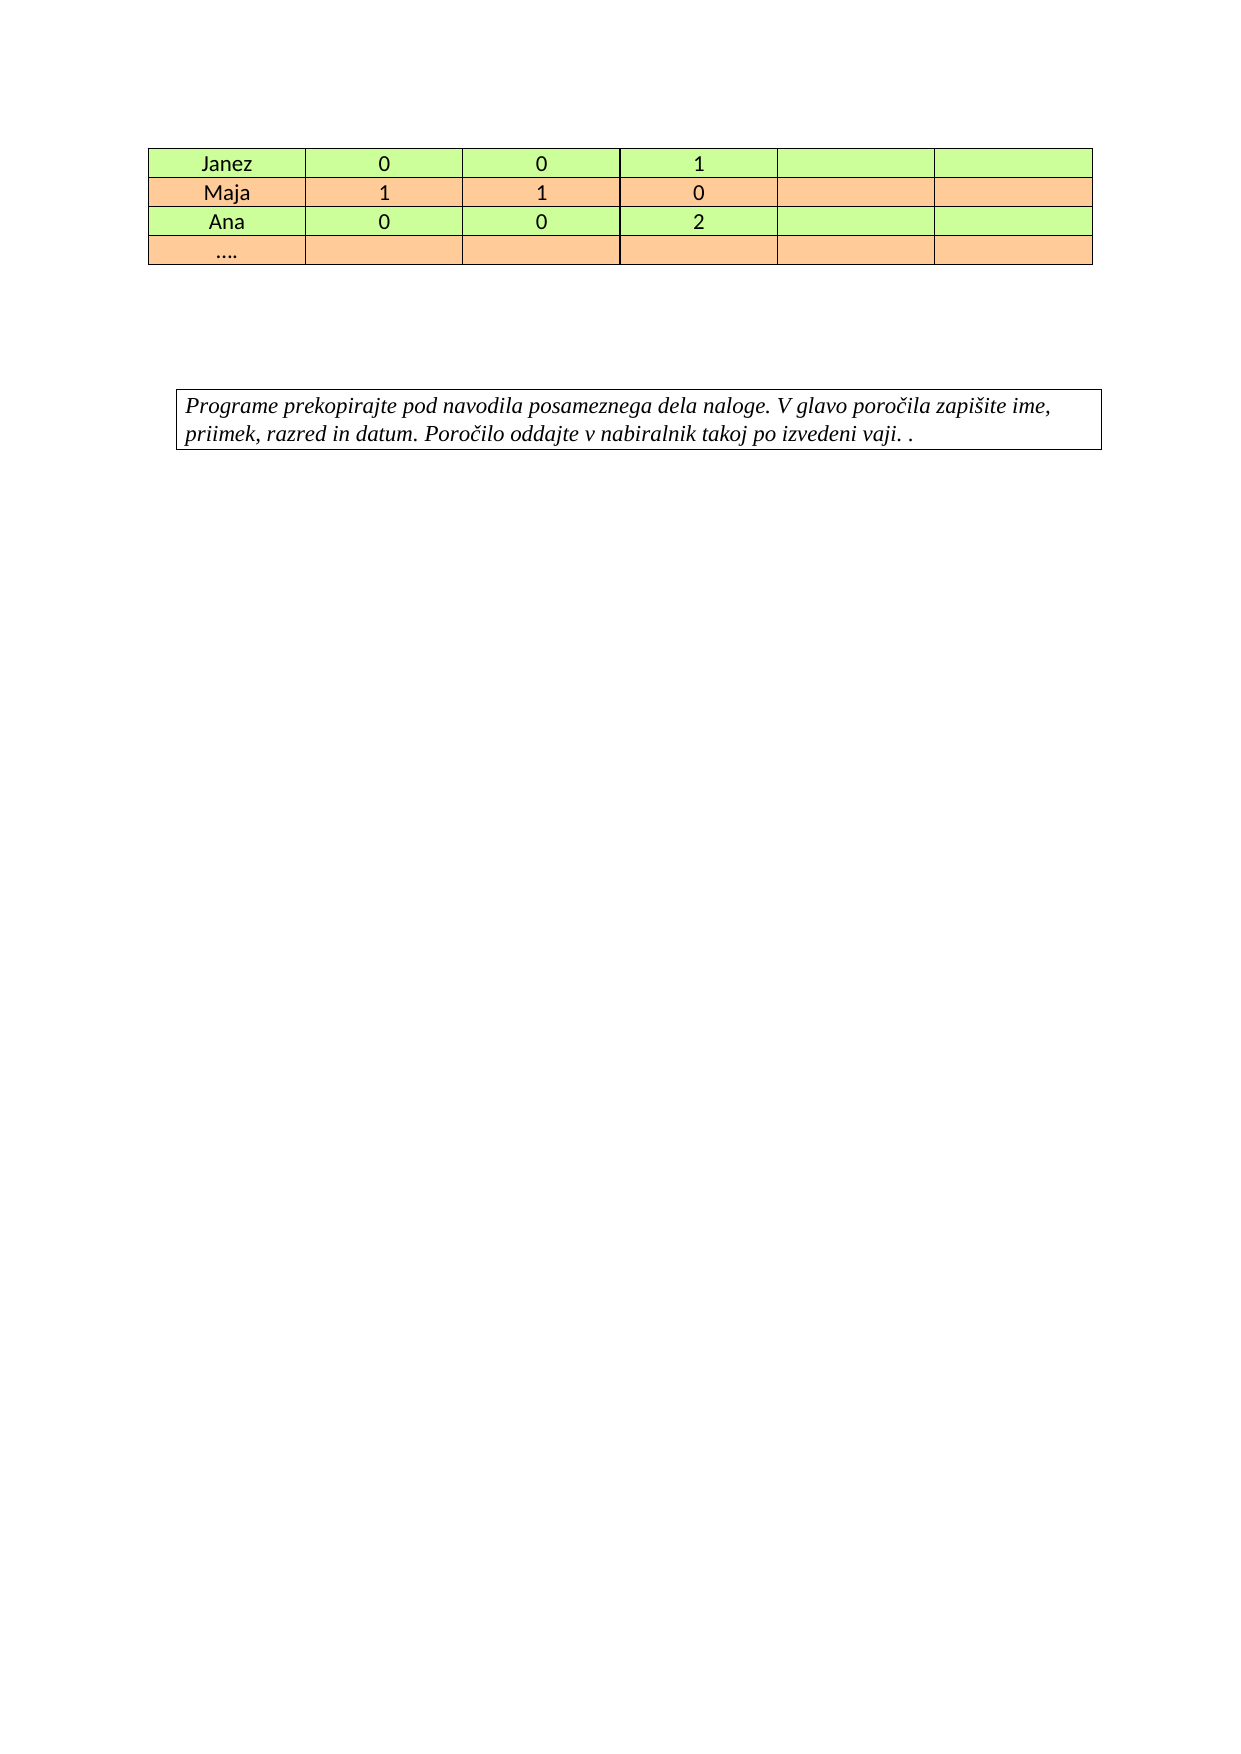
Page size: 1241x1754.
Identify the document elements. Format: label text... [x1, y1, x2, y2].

table_cell 0 [463, 207, 619, 235]
table_cell 1 [463, 178, 619, 206]
table_cell 1 [621, 149, 777, 177]
table_cell [463, 236, 619, 264]
table_cell [778, 207, 934, 235]
table_cell [306, 236, 462, 264]
table_cell Ana [149, 207, 305, 235]
table_cell [935, 236, 1092, 264]
table_cell 0 [306, 149, 462, 177]
table_cell [621, 236, 777, 264]
table_cell 0 [306, 207, 462, 235]
table_cell 0 [463, 149, 619, 177]
table_cell 0 [621, 178, 777, 206]
table_cell 2 [621, 207, 777, 235]
table_cell [935, 178, 1092, 206]
table_cell [935, 149, 1092, 177]
table_cell …. [149, 236, 305, 264]
table_cell 1 [306, 178, 462, 206]
table_cell Maja [149, 178, 305, 206]
table_cell [778, 178, 934, 206]
text Programe prekopirajte pod navodila posameznega dela naloge. V glavo poročila zapišite ime, priimek, razred in datum. Poročilo oddajte v nabiralnik takoj po izvedeni vaji. . [177, 390, 1101, 449]
table_cell [778, 236, 934, 264]
table_cell [935, 207, 1092, 235]
table_cell [778, 149, 934, 177]
table_cell Janez [149, 149, 305, 177]
